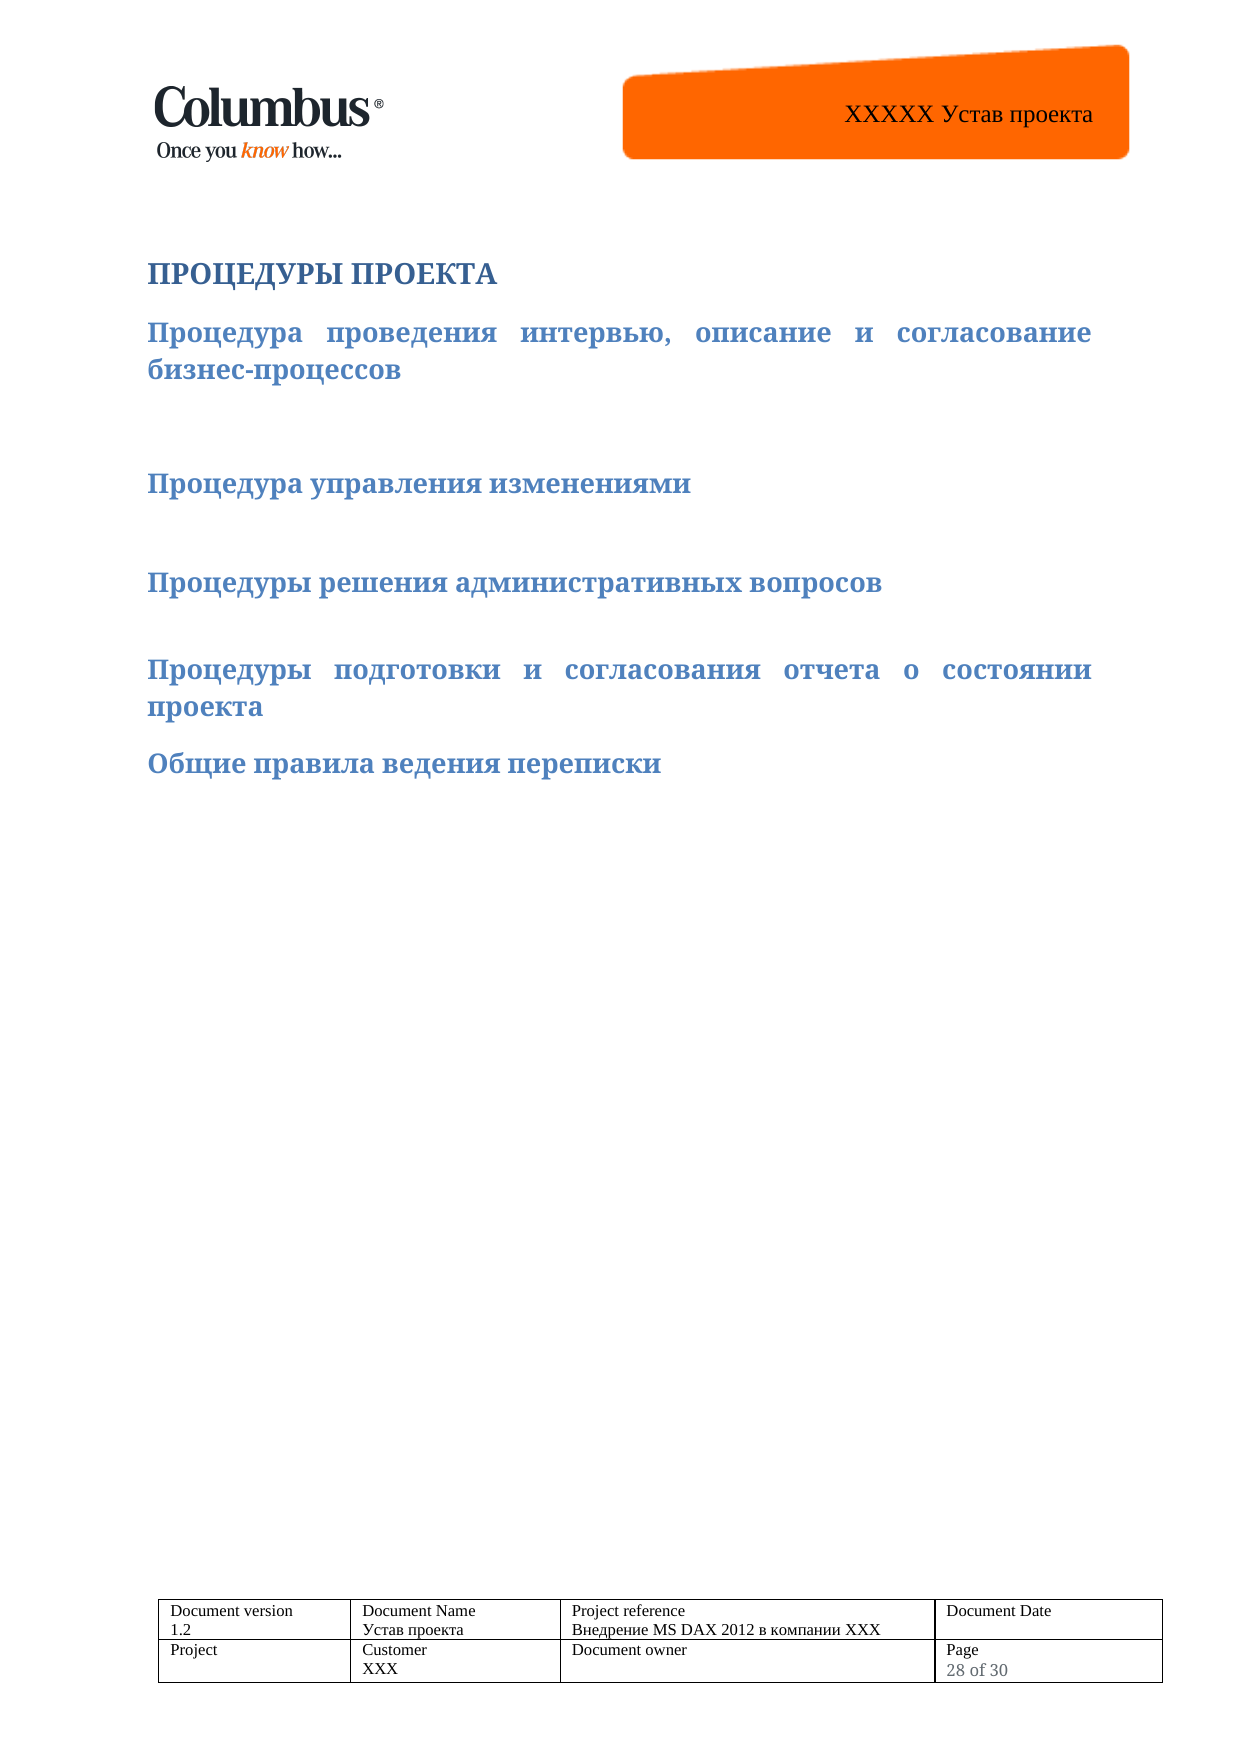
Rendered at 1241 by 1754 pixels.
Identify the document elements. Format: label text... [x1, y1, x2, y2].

subtitle Процедура проведения интервью, описание и согласование бизнес-процессов [147, 313, 1093, 387]
subtitle Общие правила ведения переписки [147, 745, 1093, 782]
picture [621, 43, 1132, 162]
subtitle Процедура управления изменениями [147, 465, 1093, 502]
subtitle ПРОЦЕДУРЫ ПРОЕКТА [147, 253, 1093, 293]
subtitle Процедуры решения административных вопросов [147, 564, 1093, 601]
subtitle Процедуры подготовки и согласования отчета о состоянии проекта [147, 650, 1093, 724]
picture [151, 86, 387, 162]
